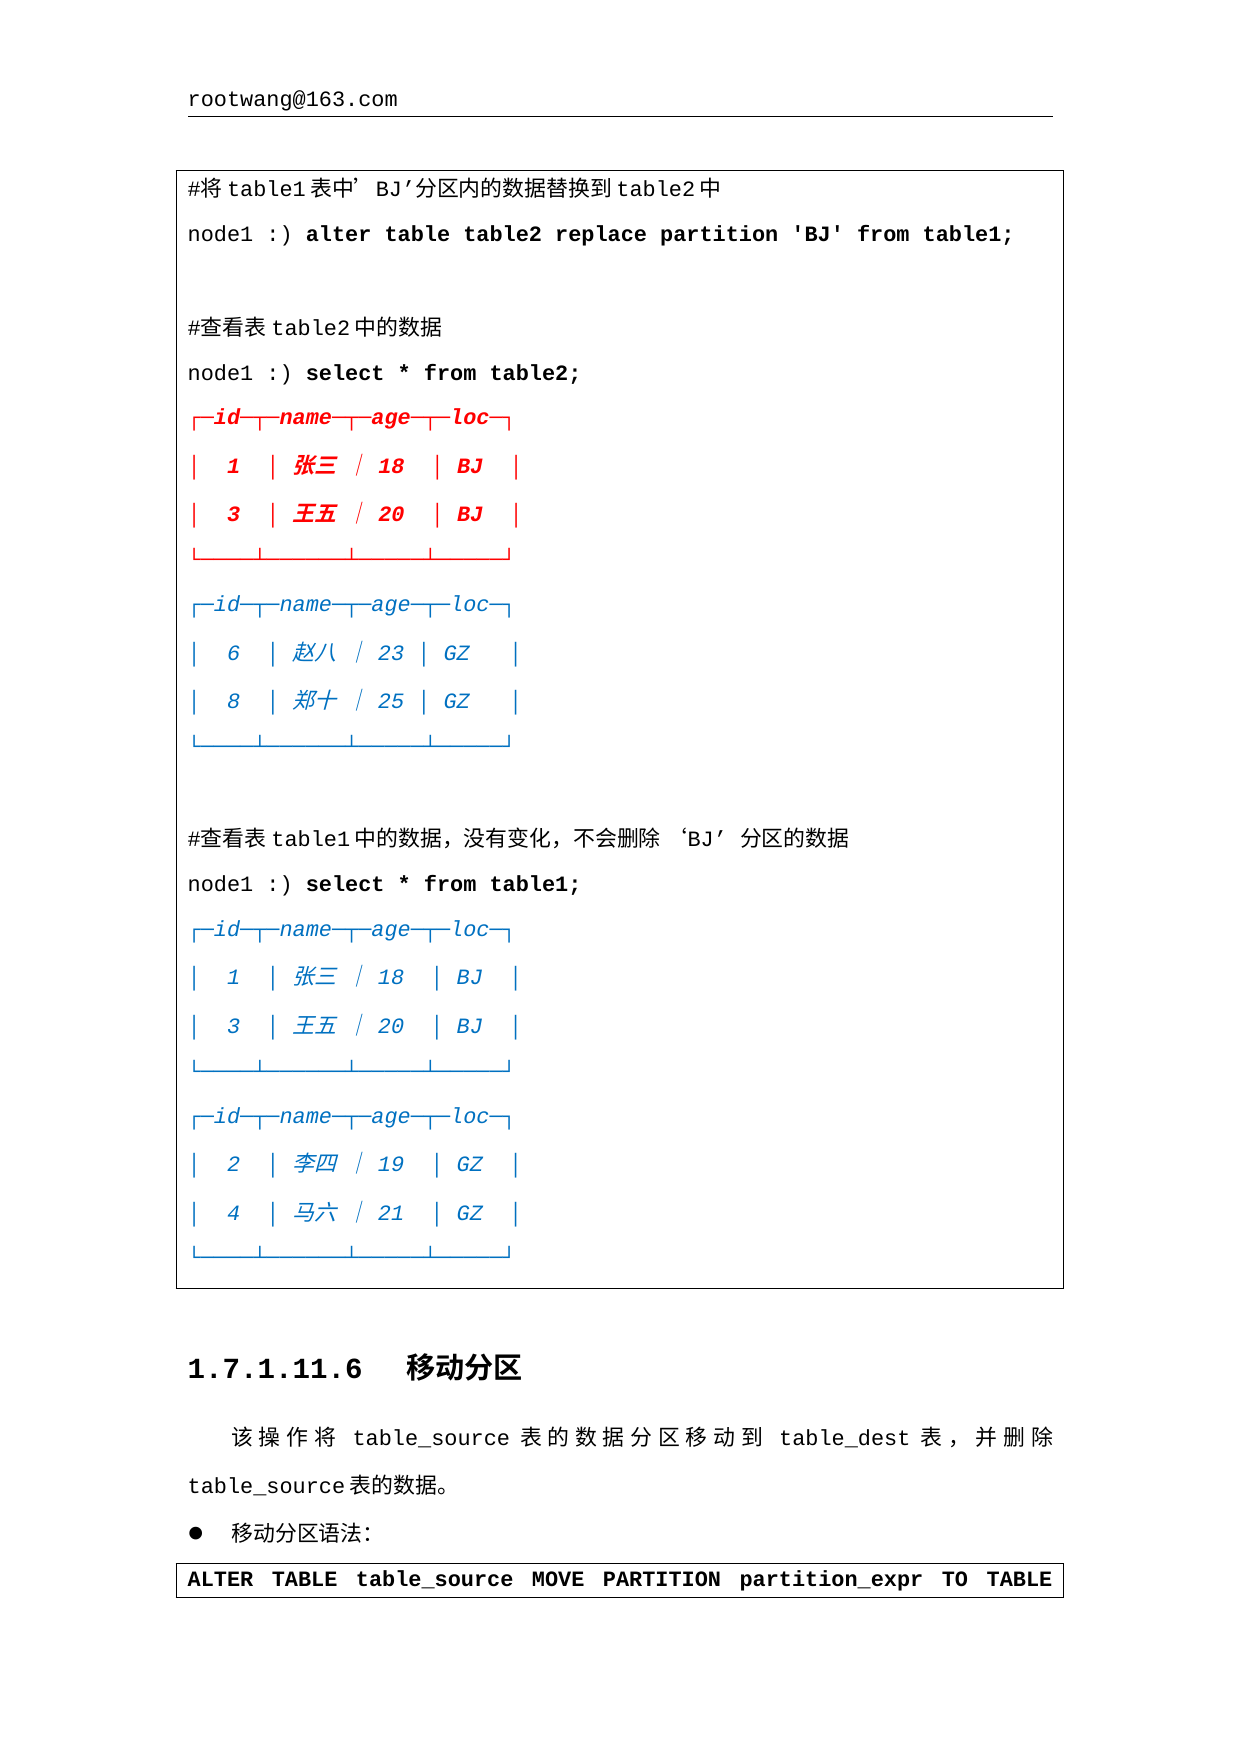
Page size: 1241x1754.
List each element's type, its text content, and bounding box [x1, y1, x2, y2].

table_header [177, 1564, 1063, 1597]
text 该操作将 table_source表的数据分区移动到 table_dest表，并删除table_source表的数据。 [187, 1420, 1053, 1500]
list 移动分区语法： [187, 1516, 1053, 1547]
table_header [177, 171, 1063, 1288]
subtitle 移动分区 [187, 1334, 1053, 1399]
